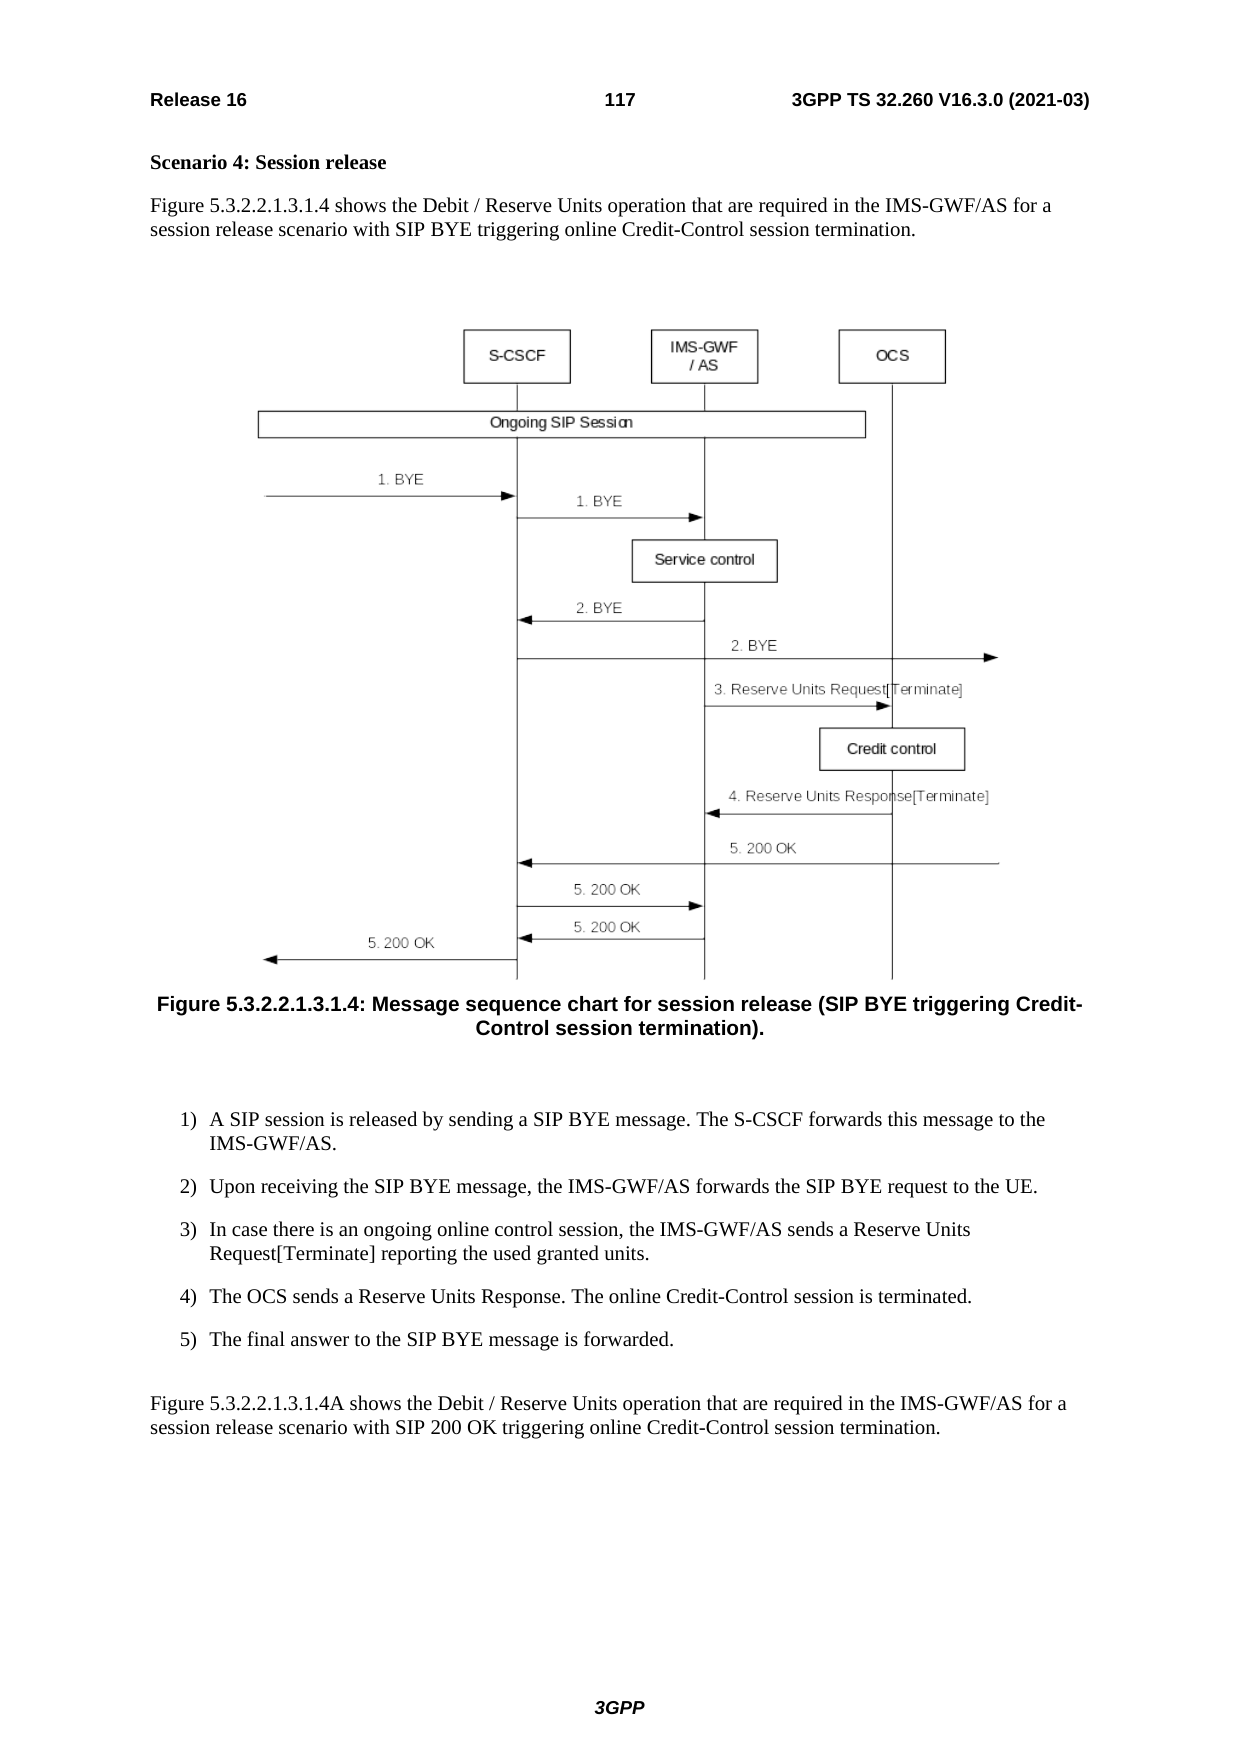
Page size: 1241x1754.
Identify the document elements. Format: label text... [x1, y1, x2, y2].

text 4) The OCS sends a Reserve Units Response. The online Credit-Control session is terminated. [179, 1284, 1090, 1308]
text 5) The final answer to the SIP BYE message is forwarded. [179, 1327, 1090, 1351]
text Figure 5.3.2.2.1.3.1.4 shows the Debit / Reserve Units operation that are required in the IMS-GWF/AS for a session release scenario with SIP BYE triggering online Credit-Control session termination. [150, 193, 1090, 241]
text Figure 5.3.2.2.1.3.1.4: Message sequence chart for session release (SIP BYE triggering Credit-Control session termination). [150, 260, 1090, 1039]
text 3) In case there is an ongoing online control session, the IMS-GWF/AS sends a Reserve Units Request[Terminate] reporting the used granted units. [179, 1217, 1090, 1265]
text Figure 5.3.2.2.1.3.1.4A shows the Debit / Reserve Units operation that are required in the IMS-GWF/AS for a session release scenario with SIP 200 OK triggering online Credit-Control session termination. [150, 1391, 1090, 1439]
text 2) Upon receiving the SIP BYE message, the IMS-GWF/AS forwards the SIP BYE request to the UE. [179, 1174, 1090, 1198]
list Scenario 4: Session release [150, 150, 1090, 174]
text 1) A SIP session is released by sending a SIP BYE message. The S-CSCF forwards this message to the IMS-GWF/AS. [179, 1107, 1090, 1155]
